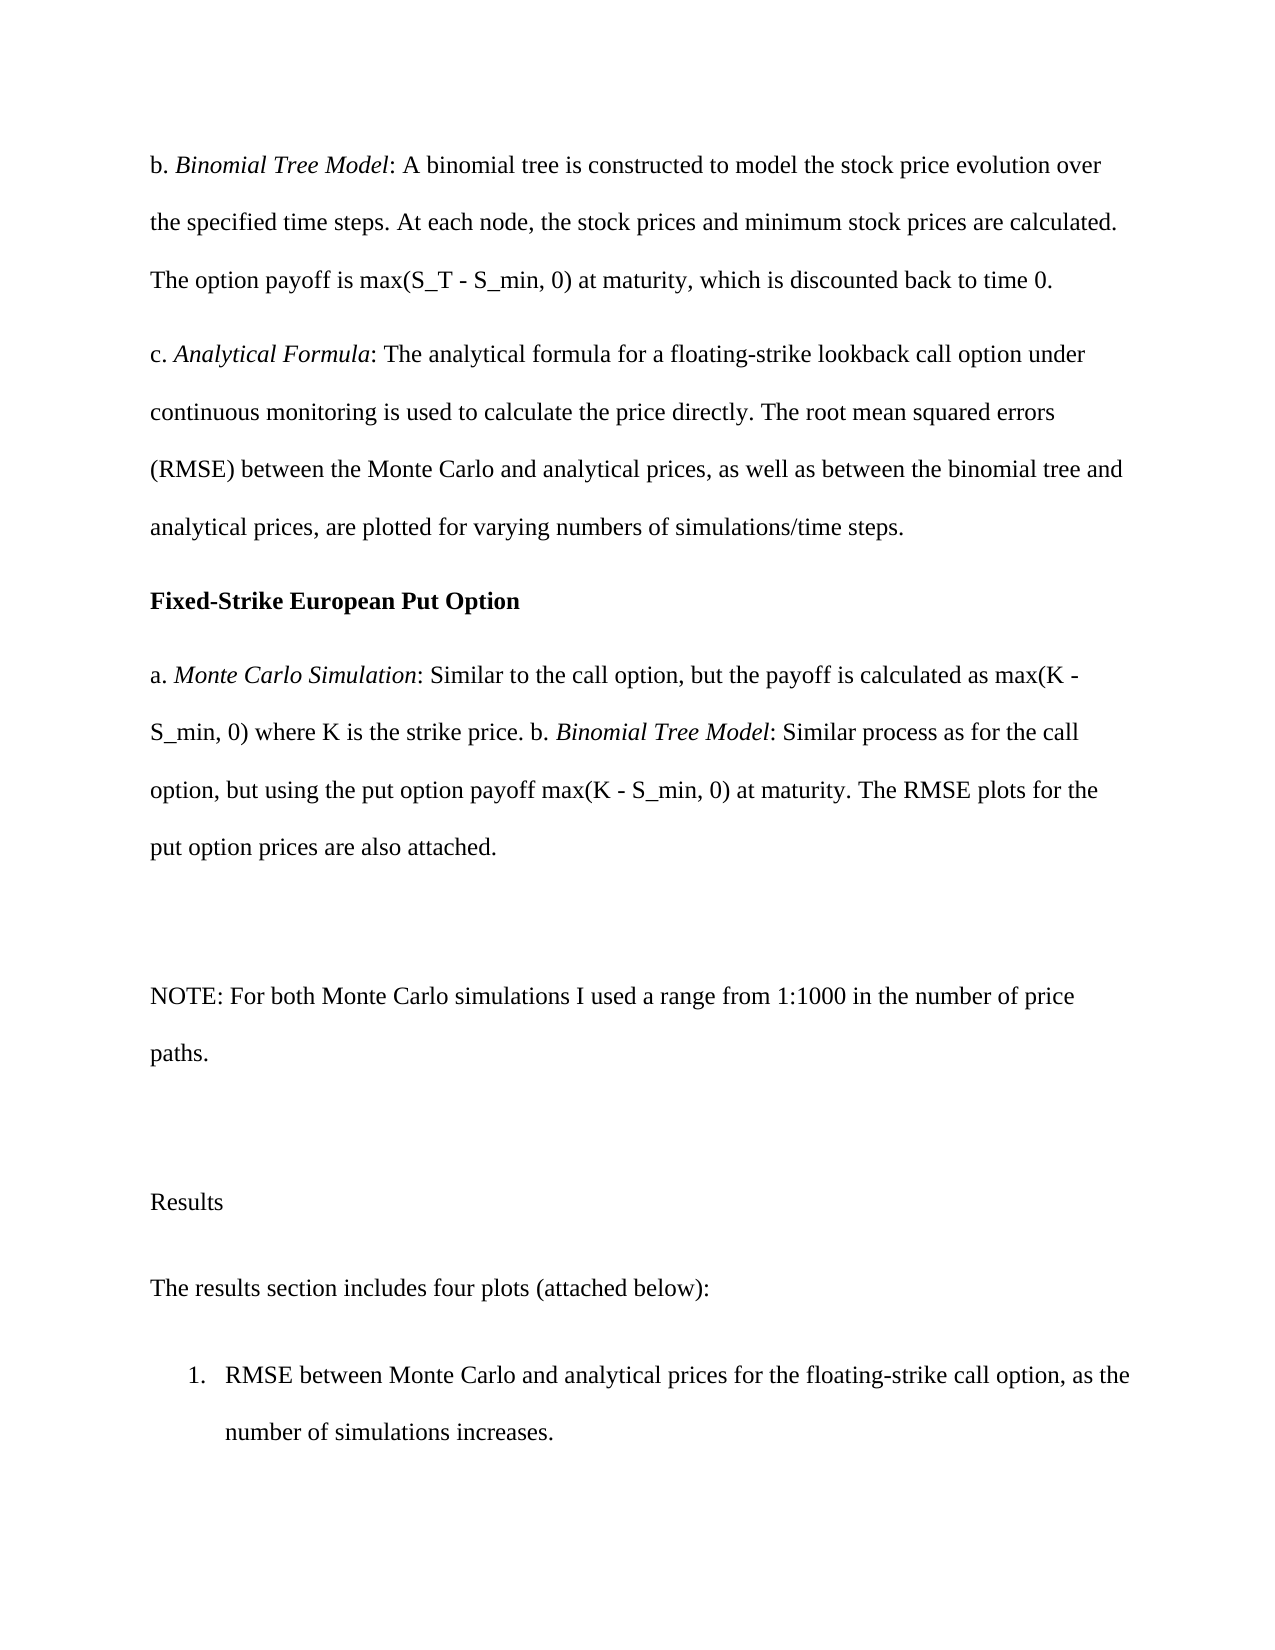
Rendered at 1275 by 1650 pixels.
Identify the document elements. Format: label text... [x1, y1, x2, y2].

text The results section includes four plots (attached below): [150, 1273, 1130, 1302]
text a. Monte Carlo Simulation: Similar to the call option, but the payoff is calculated as max(K - S_min, 0) where K is the strike price. b. Binomial Tree Model: Similar process as for the call option, but using the put option payoff max(K - S_min, 0) at maturity. The RMSE plots for the put option prices are also attached. [150, 660, 1130, 861]
text b. Binomial Tree Model: A binomial tree is constructed to model the stock price evolution over the specified time steps. At each node, the stock prices and minimum stock prices are calculated. The option payoff is max(S_T - S_min, 0) at maturity, which is discounted back to time 0. [150, 150, 1130, 294]
list RMSE between Monte Carlo and analytical prices for the floating-strike call option, as the number of simulations increases. [187, 1360, 1130, 1446]
text c. Analytical Formula: The analytical formula for a floating-strike lookback call option under continuous monitoring is used to calculate the price directly. The root mean squared errors (RMSE) between the Monte Carlo and analytical prices, as well as between the binomial tree and analytical prices, are plotted for varying numbers of simulations/time steps. [150, 339, 1130, 540]
text Results [150, 1187, 1130, 1215]
text Fixed-Strike European Put Option [150, 586, 1130, 614]
text NOTE: For both Monte Carlo simulations I used a range from 1:1000 in the number of price paths. [150, 981, 1130, 1067]
